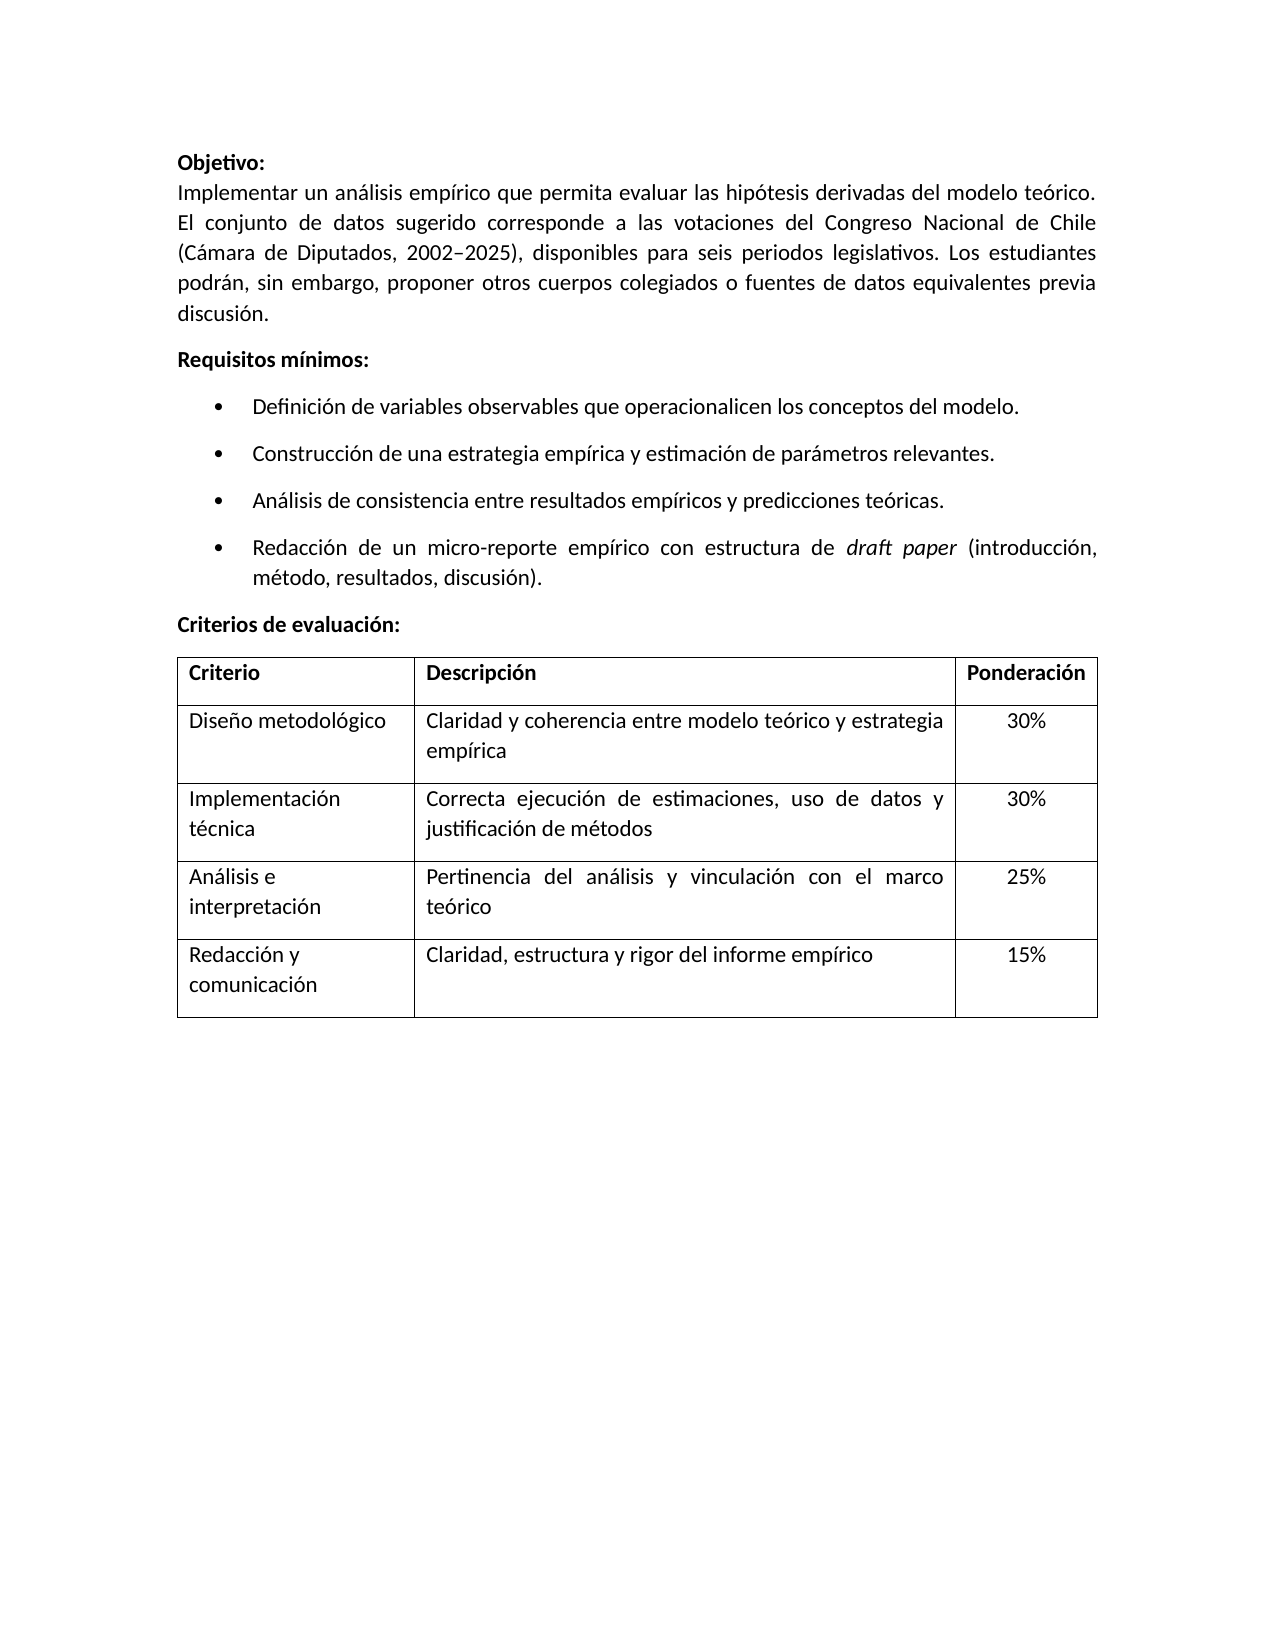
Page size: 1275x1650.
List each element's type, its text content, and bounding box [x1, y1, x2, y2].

text Criterios de evaluación: [177, 610, 1098, 638]
text Requisitos mínimos: [177, 346, 1098, 373]
table_cell Diseño metodológico [178, 706, 414, 783]
table_header Criterio [178, 658, 414, 705]
list Definición de variables observables que operacionalicen los conceptos del modelo. [215, 392, 1098, 420]
table_header Ponderación [956, 658, 1097, 705]
table_cell 25% [956, 862, 1097, 939]
table_cell Análisis e interpretación [178, 862, 414, 939]
table_cell 30% [956, 784, 1097, 861]
table_cell Pertinencia del análisis y vinculación con el marco teórico [415, 862, 955, 939]
table_cell 15% [956, 940, 1097, 1017]
table_cell Implementación técnica [178, 784, 414, 861]
list Redacción de un micro-reporte empírico con estructura de draft paper (introducción, método, resultados, discusión). [215, 533, 1098, 591]
table_cell Claridad y coherencia entre modelo teórico y estrategia empírica [415, 706, 955, 783]
text Objetivo: Implementar un análisis empírico que permita evaluar las hipótesis derivadas del modelo teórico. El conjunto de datos sugerido corresponde a las votaciones del Congreso Nacional de Chile (Cámara de Diputados, 2002–2025), disponibles para seis periodos legislativos. Los estudiantes podrán, sin embargo, proponer otros cuerpos colegiados o fuentes de datos equivalentes previa discusión. [177, 148, 1098, 327]
table_cell 30% [956, 706, 1097, 783]
list Construcción de una estrategia empírica y estimación de parámetros relevantes. [215, 439, 1098, 467]
table_header Descripción [415, 658, 955, 705]
table_cell Correcta ejecución de estimaciones, uso de datos y justificación de métodos [415, 784, 955, 861]
table_cell Claridad, estructura y rigor del informe empírico [415, 940, 955, 1017]
list Análisis de consistencia entre resultados empíricos y predicciones teóricas. [215, 486, 1098, 514]
table_cell Redacción y comunicación [178, 940, 414, 1017]
